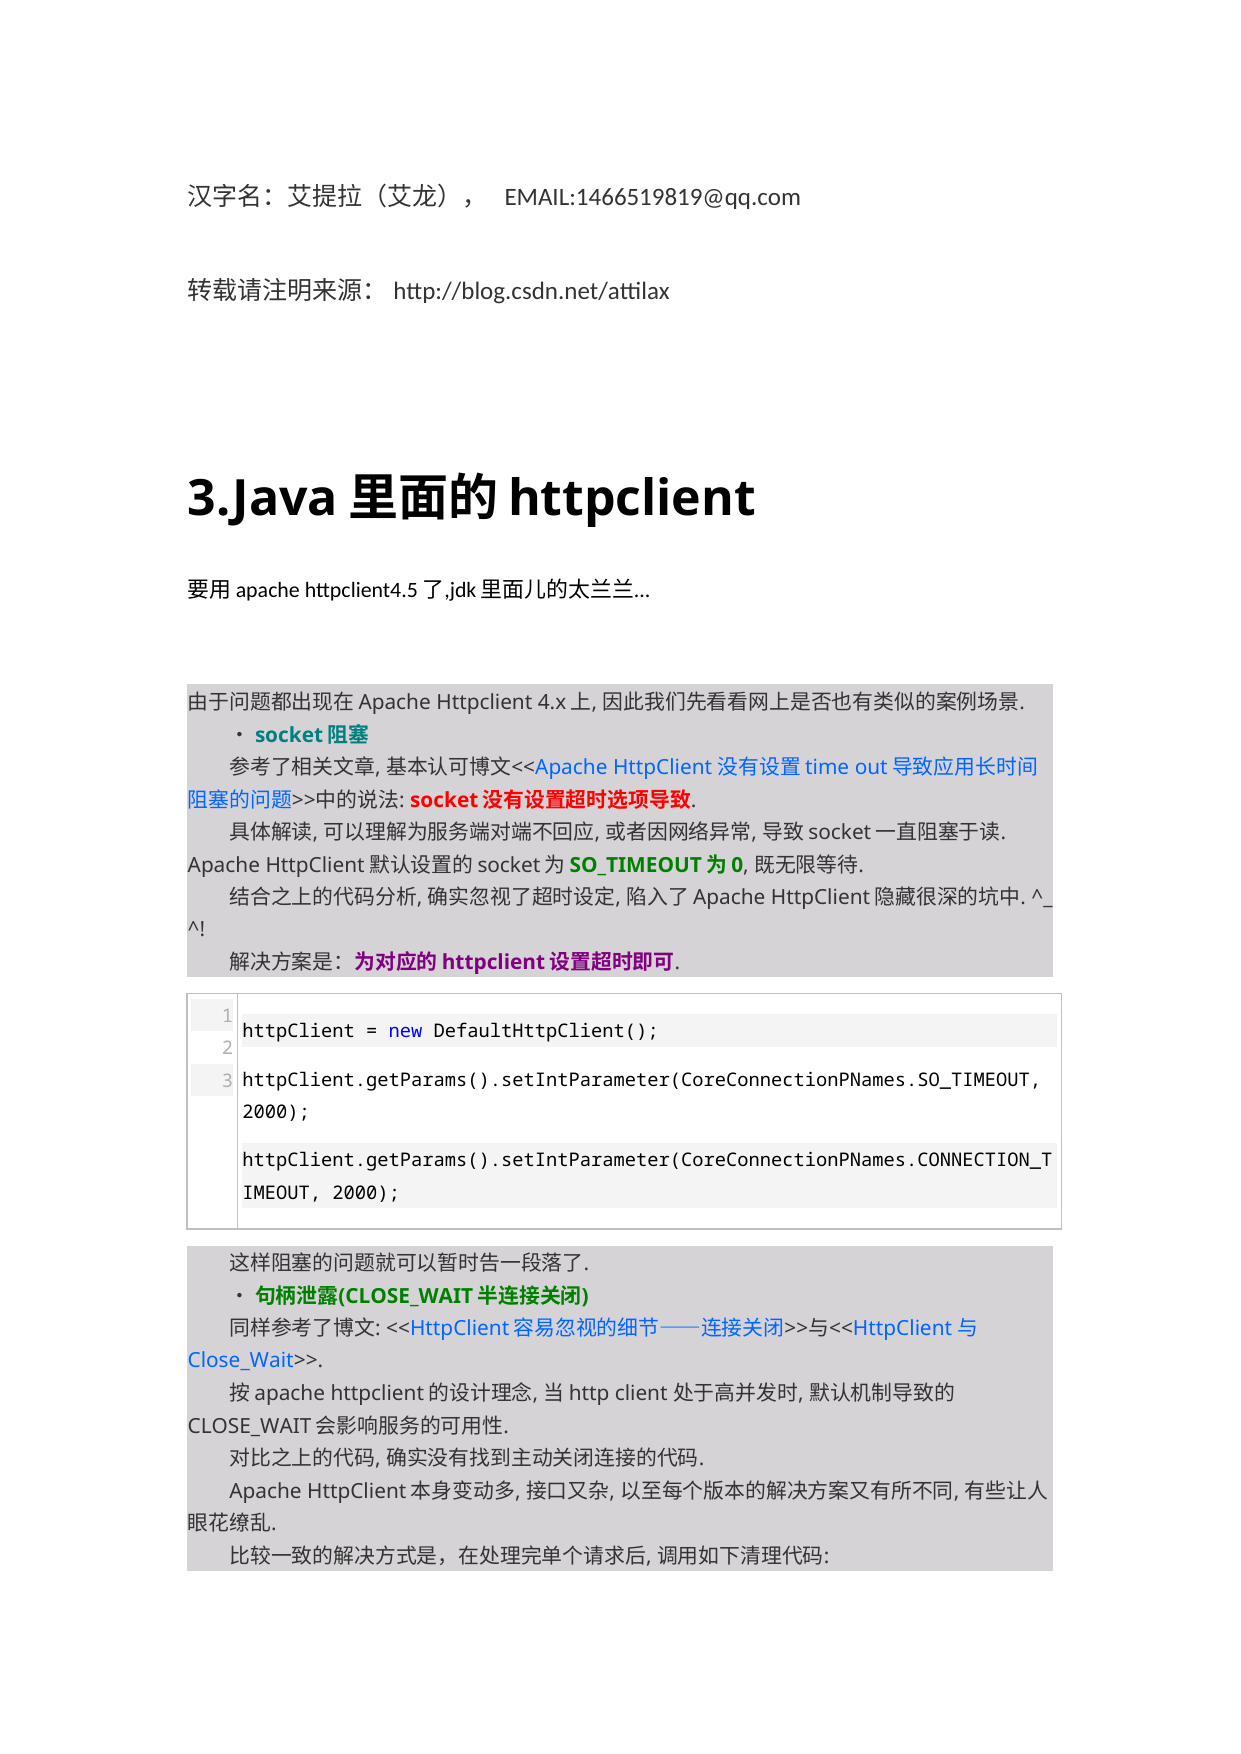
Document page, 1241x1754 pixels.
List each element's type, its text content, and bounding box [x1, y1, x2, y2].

text 转载请注明来源： http://blog.csdn.net/attilax [187, 256, 1053, 321]
table_header 1 2 3 [188, 994, 237, 1228]
text 要用apache httpclient4.5了,jdk里面儿的太兰兰... [187, 571, 1053, 604]
subtitle Java里面的httpclient [187, 444, 1053, 542]
text 这样阻塞的问题就可以暂时告一段落了. • 句柄泄露(CLOSE_WAIT半连接关闭) 同样参考了博文: <<HttpClient容易忽视的细节——连接关闭>>与<<HttpClient 与 Close_Wait>>. 按apache httpclient的设计理念, 当http client 处于高并发时, 默认机制导致的CLOSE_WAIT会影响服务的可用性. 对比之上的代码, 确实没有找到主动关闭连接的代码. Apache HttpClient本身变动多, 接口又杂, 以至每个版本的解决方案又有所不同, 有些让人眼花缭乱. 比较一致的解决方式是，在处理完单个请求后, 调用如下清理代码: [187, 1246, 1053, 1571]
text 由于问题都出现在Apache Httpclient 4.x上, 因此我们先看看网上是否也有类似的案例场景. • socket阻塞 参考了相关文章, 基本认可博文<<Apache HttpClient 没有设置time out导致应用长时间阻塞的问题>>中的说法: socket没有设置超时选项导致. 具体解读, 可以理解为服务端对端不回应, 或者因网络异常, 导致socket一直阻塞于读. Apache HttpClient默认设置的socket为SO_TIMEOUT为0, 既无限等待. 结合之上的代码分析, 确实忽视了超时设定, 陷入了Apache HttpClient隐藏很深的坑中. ^_^! 解决方案是：为对应的httpclient设置超时即可. [187, 684, 1053, 977]
text 汉字名：艾提拉（艾龙）， EMAIL:1466519819@qq.com [187, 162, 1053, 227]
table_header httpClient = new DefaultHttpClient(); httpClient.getParams().setIntParameter(CoreConnectionPNames.SO_TIMEOUT, 2000); httpClient.getParams().setIntParameter(CoreConnectionPNames.CONNECTION_TIMEOUT, 2000); [238, 994, 1061, 1228]
